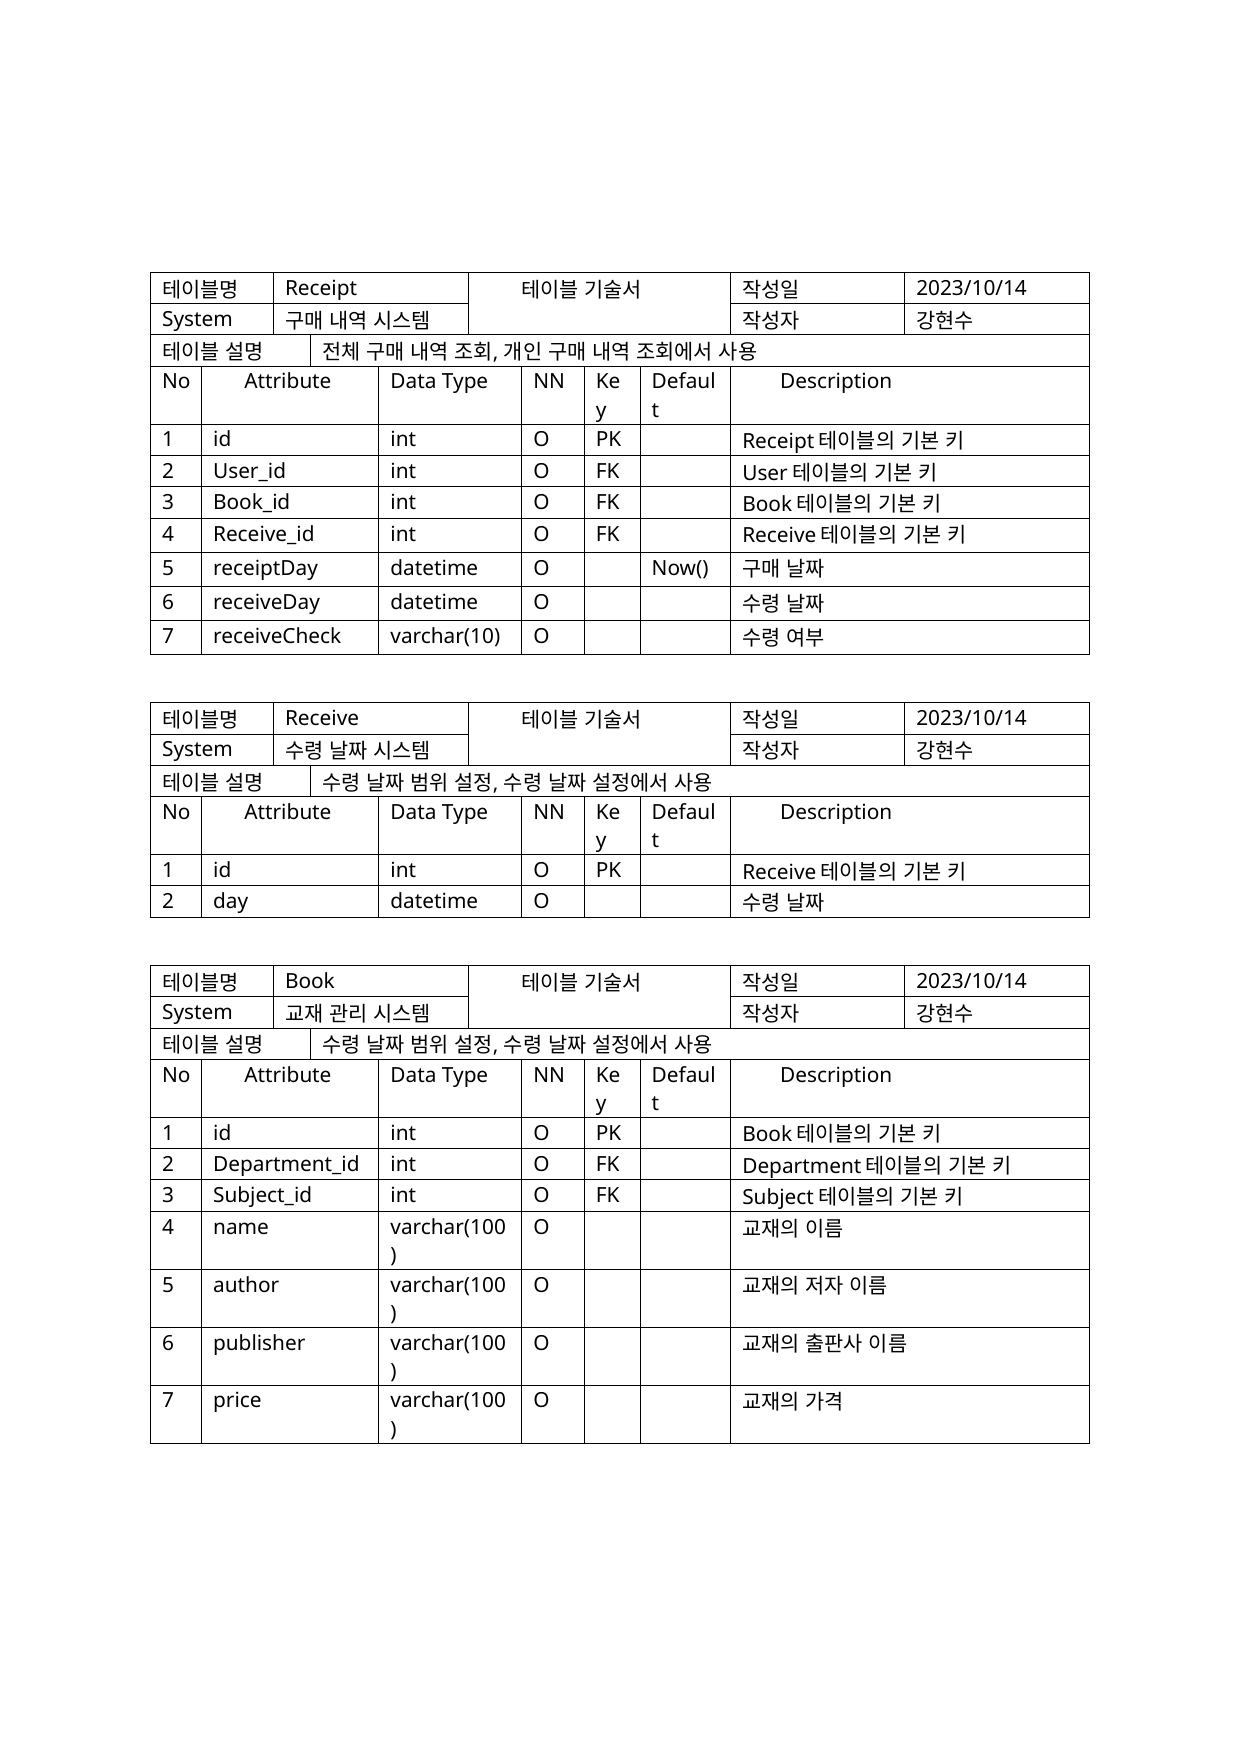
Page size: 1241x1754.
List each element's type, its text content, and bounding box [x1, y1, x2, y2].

table_header 테이블 기술서 [469, 273, 730, 334]
table_cell FK [585, 456, 640, 486]
table_cell int [379, 855, 521, 885]
table_cell author [202, 1270, 378, 1327]
table_cell 2 [151, 1149, 201, 1179]
table_cell 5 [151, 1270, 201, 1327]
table_cell Department_id [202, 1149, 378, 1179]
table_cell O [522, 1180, 584, 1211]
table_cell O [522, 855, 584, 885]
table_cell O [522, 1328, 584, 1384]
table_cell User_id [202, 456, 378, 486]
table_cell publisher [202, 1328, 378, 1384]
table_cell 교재의 가격 [731, 1386, 1089, 1442]
table_cell 교재의 저자 이름 [731, 1270, 1089, 1327]
table_cell Data Type [379, 367, 521, 423]
table_cell O [522, 425, 584, 455]
table_cell [641, 519, 730, 552]
table_header 테이블 기술서 [469, 703, 730, 765]
table_cell Description [731, 797, 1089, 854]
table_cell Key [585, 797, 640, 854]
table_cell id [202, 1118, 378, 1148]
table_cell 구매 내역 시스템 [274, 304, 468, 334]
table_cell O [522, 587, 584, 620]
table_cell Book테이블의 기본 키 [731, 487, 1089, 518]
table_header 테이블명 [151, 966, 273, 996]
table_cell varchar(100) [379, 1270, 521, 1327]
table_cell [641, 621, 730, 654]
table_cell Key [585, 367, 640, 423]
table_cell PK [585, 425, 640, 455]
table_cell NN [522, 367, 584, 423]
table_cell 교재 관리 시스템 [274, 997, 468, 1027]
table_cell varchar(10) [379, 621, 521, 654]
table_cell 강현수 [905, 304, 1089, 334]
table_cell O [522, 1149, 584, 1179]
table_cell Description [731, 367, 1089, 423]
table_cell varchar(100) [379, 1212, 521, 1269]
table_cell [641, 886, 730, 917]
table_cell O [522, 1118, 584, 1148]
table_cell [585, 1212, 640, 1269]
table_cell Subject_id [202, 1180, 378, 1211]
table_cell 구매 날짜 [731, 553, 1089, 586]
table_header 테이블명 [151, 703, 273, 733]
table_cell Now() [641, 553, 730, 586]
table_cell 테이블 설명 [151, 766, 310, 796]
table_cell datetime [379, 886, 521, 917]
table_cell [641, 1118, 730, 1148]
table_cell datetime [379, 587, 521, 620]
table_cell No [151, 797, 201, 854]
table_cell day [202, 886, 378, 917]
table_cell id [202, 425, 378, 455]
table_cell [641, 487, 730, 518]
table_cell 3 [151, 1180, 201, 1211]
table_cell No [151, 367, 201, 423]
table_cell name [202, 1212, 378, 1269]
table_cell 2 [151, 886, 201, 917]
table_header 2023/10/14 [905, 273, 1089, 303]
table_cell 강현수 [905, 997, 1089, 1027]
table_cell [585, 1386, 640, 1442]
table_header 테이블 기술서 [469, 966, 730, 1027]
table_cell 수령 날짜 시스템 [274, 735, 468, 765]
table_cell NN [522, 1060, 584, 1117]
table_cell 4 [151, 519, 201, 552]
table_cell 1 [151, 425, 201, 455]
table_cell FK [585, 519, 640, 552]
table_cell O [522, 487, 584, 518]
table_cell [641, 587, 730, 620]
table_cell User테이블의 기본 키 [731, 456, 1089, 486]
table_cell System [151, 997, 273, 1027]
table_cell receiveDay [202, 587, 378, 620]
table_cell Default [641, 797, 730, 854]
table_cell 1 [151, 855, 201, 885]
table_cell 작성자 [731, 997, 904, 1027]
table_cell datetime [379, 553, 521, 586]
table_cell 수령 날짜 범위 설정, 수령 날짜 설정에서 사용 [311, 766, 1089, 796]
table_cell Data Type [379, 797, 521, 854]
table_cell Department테이블의 기본 키 [731, 1149, 1089, 1179]
table_cell Book테이블의 기본 키 [731, 1118, 1089, 1148]
table_cell varchar(100) [379, 1386, 521, 1442]
table_cell Description [731, 1060, 1089, 1117]
table_header 작성일 [731, 966, 904, 996]
table_header 테이블명 [151, 273, 273, 303]
table_cell [641, 456, 730, 486]
table_cell 작성자 [731, 735, 904, 765]
table_cell Receive테이블의 기본 키 [731, 519, 1089, 552]
table_cell 2 [151, 456, 201, 486]
table_cell PK [585, 855, 640, 885]
table_cell O [522, 1212, 584, 1269]
table_cell Subject테이블의 기본 키 [731, 1180, 1089, 1211]
table_cell int [379, 1180, 521, 1211]
table_cell [585, 1328, 640, 1384]
table_cell [641, 855, 730, 885]
table_cell 작성자 [731, 304, 904, 334]
table_cell 전체 구매 내역 조회, 개인 구매 내역 조회에서 사용 [311, 335, 1089, 366]
table_header 작성일 [731, 273, 904, 303]
table_cell O [522, 886, 584, 917]
table_cell [641, 1212, 730, 1269]
table_cell Default [641, 367, 730, 423]
table_cell [585, 621, 640, 654]
table_cell varchar(100) [379, 1328, 521, 1384]
table_header 2023/10/14 [905, 966, 1089, 996]
table_cell FK [585, 487, 640, 518]
table_cell Attribute [202, 797, 378, 854]
table_cell FK [585, 1180, 640, 1211]
table_cell 수령 날짜 범위 설정, 수령 날짜 설정에서 사용 [311, 1029, 1089, 1059]
table_cell 교재의 출판사 이름 [731, 1328, 1089, 1384]
table_cell 7 [151, 621, 201, 654]
table_cell [641, 1386, 730, 1442]
table_cell 테이블 설명 [151, 335, 310, 366]
table_cell System [151, 304, 273, 334]
table_header Book [274, 966, 468, 996]
table_cell receiptDay [202, 553, 378, 586]
table_header Receipt [274, 273, 468, 303]
table_cell [585, 1270, 640, 1327]
table_cell int [379, 519, 521, 552]
table_cell [641, 1149, 730, 1179]
table_cell O [522, 1386, 584, 1442]
table_cell Default [641, 1060, 730, 1117]
table_cell int [379, 456, 521, 486]
table_cell O [522, 621, 584, 654]
table_cell [641, 1270, 730, 1327]
table_cell FK [585, 1149, 640, 1179]
table_cell 6 [151, 587, 201, 620]
table_cell 수령 날짜 [731, 587, 1089, 620]
table_cell 3 [151, 487, 201, 518]
table_cell PK [585, 1118, 640, 1148]
table_cell int [379, 487, 521, 518]
table_cell Data Type [379, 1060, 521, 1117]
table_cell int [379, 425, 521, 455]
table_cell price [202, 1386, 378, 1442]
table_cell [585, 553, 640, 586]
table_cell 수령 날짜 [731, 886, 1089, 917]
table_cell Attribute [202, 367, 378, 423]
table_cell O [522, 519, 584, 552]
table_cell O [522, 456, 584, 486]
table_cell int [379, 1118, 521, 1148]
table_cell [585, 587, 640, 620]
table_cell Attribute [202, 1060, 378, 1117]
table_cell 수령 여부 [731, 621, 1089, 654]
table_cell Receipt테이블의 기본 키 [731, 425, 1089, 455]
table_header Receive [274, 703, 468, 733]
table_cell 4 [151, 1212, 201, 1269]
table_cell [641, 1328, 730, 1384]
table_cell System [151, 735, 273, 765]
table_cell [641, 1180, 730, 1211]
table_cell Book_id [202, 487, 378, 518]
table_cell [641, 425, 730, 455]
table_cell id [202, 855, 378, 885]
table_cell Key [585, 1060, 640, 1117]
table_cell 6 [151, 1328, 201, 1384]
table_cell Receive테이블의 기본 키 [731, 855, 1089, 885]
table_header 작성일 [731, 703, 904, 733]
table_cell 7 [151, 1386, 201, 1442]
table_cell 1 [151, 1118, 201, 1148]
table_cell NN [522, 797, 584, 854]
table_cell 교재의 이름 [731, 1212, 1089, 1269]
table_cell [585, 886, 640, 917]
table_cell int [379, 1149, 521, 1179]
table_header 2023/10/14 [905, 703, 1089, 733]
table_cell No [151, 1060, 201, 1117]
table_cell receiveCheck [202, 621, 378, 654]
table_cell Receive_id [202, 519, 378, 552]
table_cell O [522, 553, 584, 586]
table_cell 5 [151, 553, 201, 586]
table_cell O [522, 1270, 584, 1327]
table_cell 테이블 설명 [151, 1029, 310, 1059]
table_cell 강현수 [905, 735, 1089, 765]
